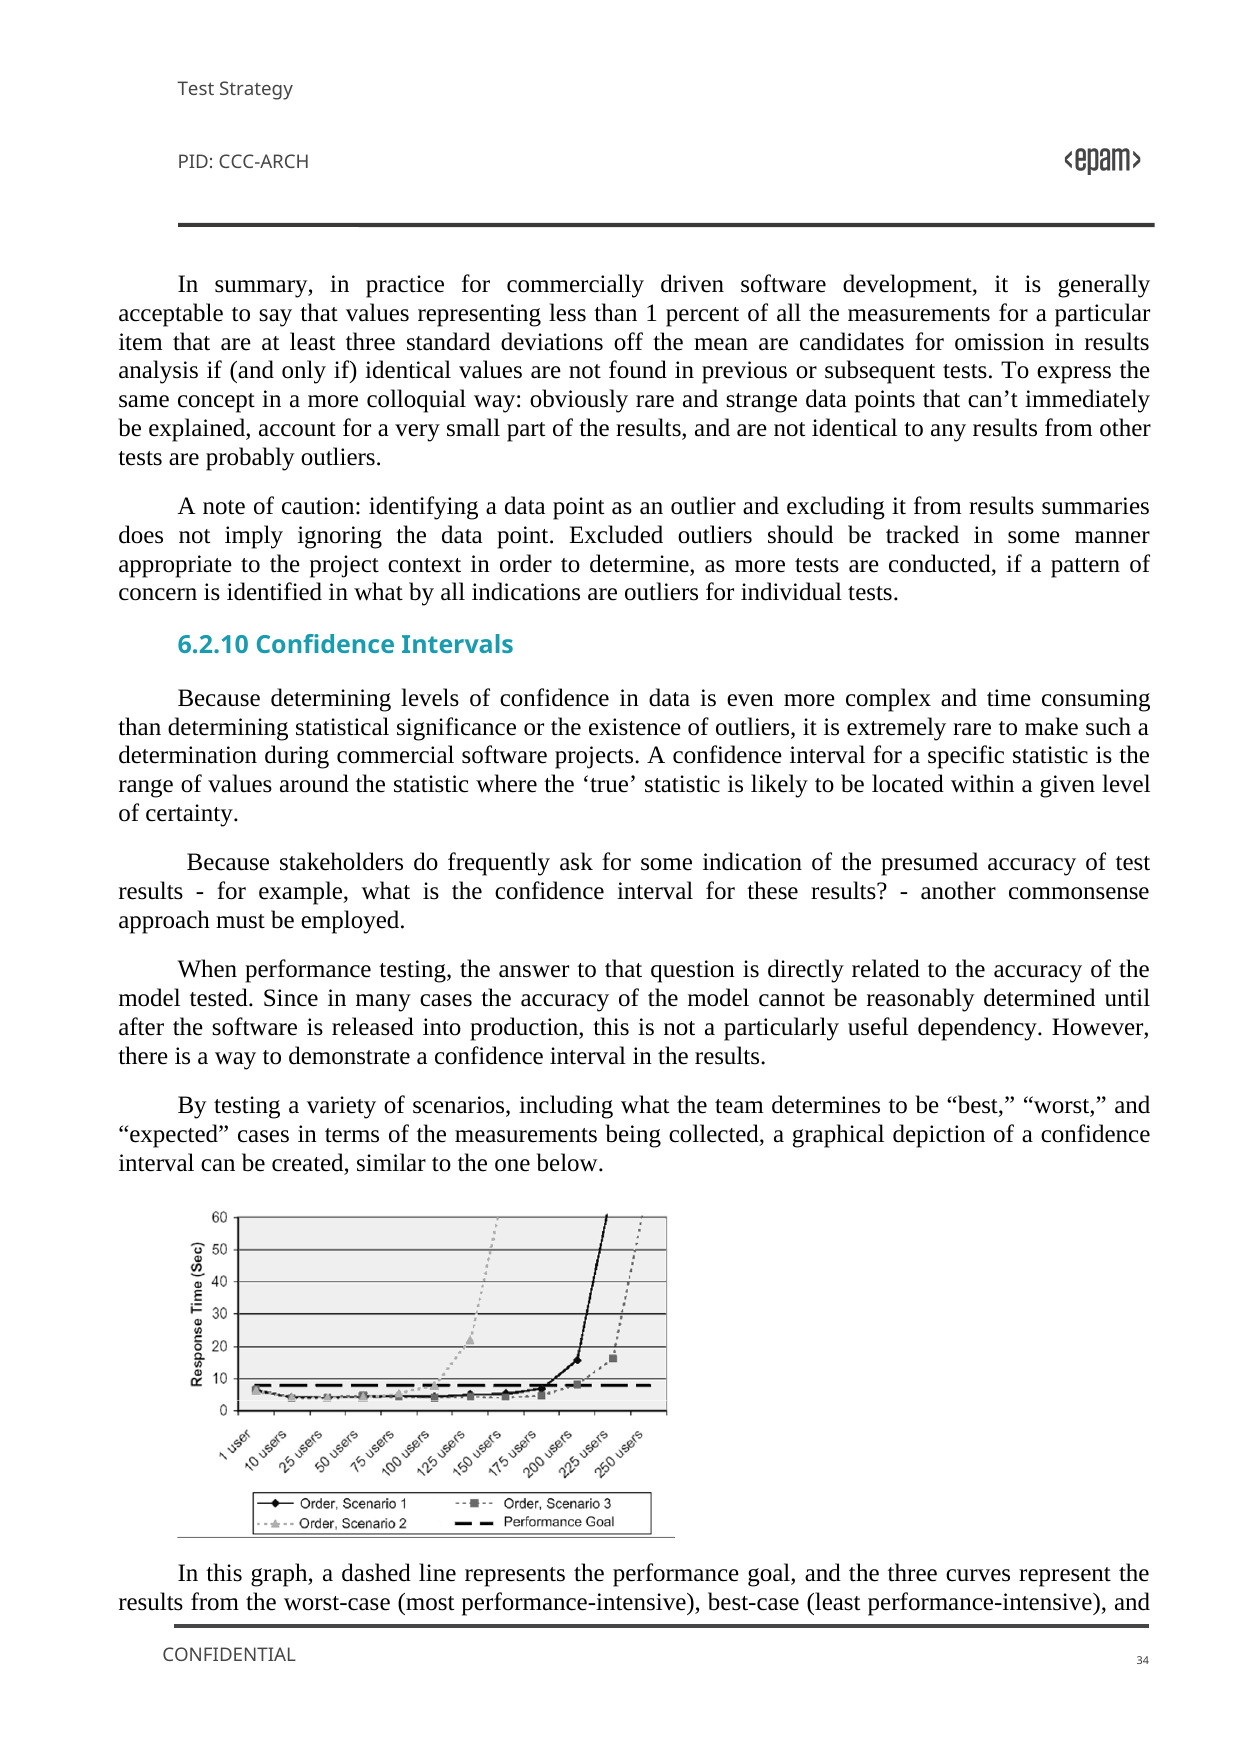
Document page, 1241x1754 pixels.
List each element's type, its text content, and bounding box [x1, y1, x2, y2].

text Because stakeholders do frequently ask for some indication of the presumed accuracy of test results - for example, what is the confidence interval for these results? - another commonsense approach must be employed. [118, 847, 1152, 934]
text When performance testing, the answer to that question is directly related to the accuracy of the model tested. Since in many cases the accuracy of the model cannot be reasonably determined until after the software is released into production, this is not a particularly useful dependency. However, there is a way to demonstrate a confidence interval in the results. [118, 954, 1152, 1069]
text A note of caution: identifying a data point as an outlier and excluding it from results summaries does not imply ignoring the data point. Excluded outliers should be tracked in some manner appropriate to the project context in order to determine, as more tests are conducted, if a pattern of concern is identified in what by all indications are outliers for individual tests. [118, 491, 1152, 606]
text Because determining levels of confidence in data is even more complex and time consuming than determining statistical significance or the existence of outliers, it is extremely rare to make such a determination during commercial software projects. A confidence interval for a specific statistic is the range of values around the statistic where the ‘true’ statistic is likely to be located within a given level of certainty. [118, 683, 1152, 827]
picture [177, 1197, 675, 1538]
text In summary, in practice for commercially driven software development, it is generally acceptable to say that values representing less than 1 percent of all the measurements for a particular item that are at least three standard deviations off the mean are candidates for omission in results analysis if (and only if) identical values are not found in previous or subsequent tests. To express the same concept in a more colloquial way: obviously rare and strange data points that can’t immediately be explained, account for a very small part of the results, and are not identical to any results from other tests are probably outliers. [118, 269, 1152, 470]
subtitle 6.2.10 Confidence Intervals [177, 627, 1152, 661]
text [118, 1558, 1152, 1616]
text By testing a variety of scenarios, including what the team determines to be “best,” “worst,” and “expected” cases in terms of the measurements being collected, a graphical depiction of a confidence interval can be created, similar to the one below. [118, 1090, 1152, 1177]
